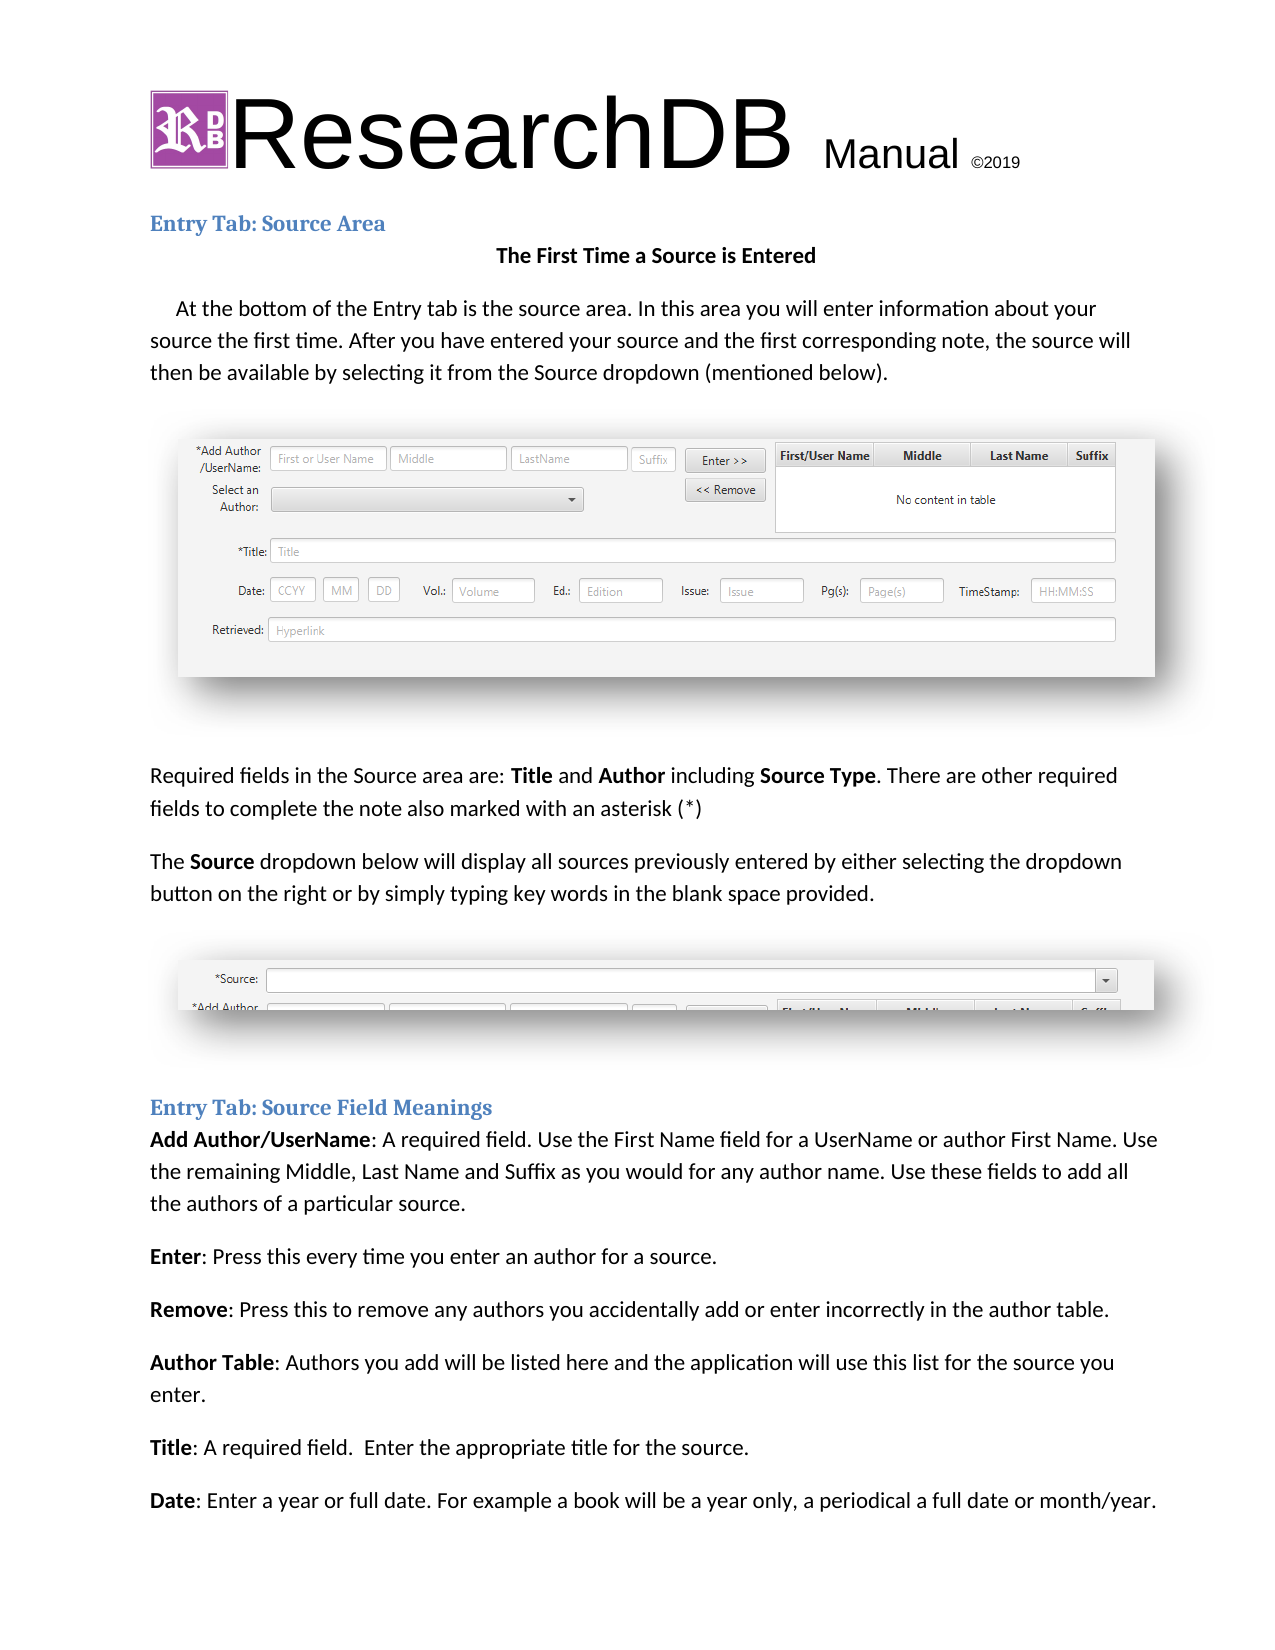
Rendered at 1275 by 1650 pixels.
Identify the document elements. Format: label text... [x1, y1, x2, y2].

picture [178, 960, 1154, 1010]
text Author Table: Authors you add will be listed here and the application will use this list for the source you enter. [150, 1348, 1162, 1408]
text Date: Enter a year or full date. For example a book will be a year only, a periodical a full date or month/year. [150, 1487, 1162, 1514]
text Title: A required field. Enter the appropriate title for the source. [150, 1433, 1162, 1462]
text Enter: Press this every time you enter an author for a source. [150, 1242, 1162, 1270]
text Add Author/UserName: A required field. Use the First Name field for a UserName or author First Name. Use the remaining Middle, Last Name and Suffix as you would for any author name. Use these fields to add all the authors of a particular source. [150, 1125, 1162, 1217]
text Remove: Press this to remove any authors you accidentally add or enter incorrectly in the author table. [150, 1295, 1162, 1323]
subtitle Entry Tab: Source Field Meanings [150, 1095, 1162, 1121]
text At the bottom of the Entry tab is the source area. In this area you will enter information about your source the first time. After you have entered your source and the first corresponding note, the source will then be available by selecting it from the Source dropdown (mentioned below). [150, 294, 1162, 386]
picture [178, 439, 1155, 677]
text Required fields in the Source area are: Title and Author including Source Type. There are other required fields to complete the note also marked with an asterisk (*) [150, 762, 1162, 822]
text The Source dropdown below will display all sources previously entered by either selecting the dropdown button on the right or by simply typing key words in the blank space provided. [150, 847, 1162, 907]
picture [150, 90, 229, 169]
subtitle Entry Tab: Source Area [150, 211, 1162, 237]
text The First Time a Source is Entered [150, 241, 1162, 269]
